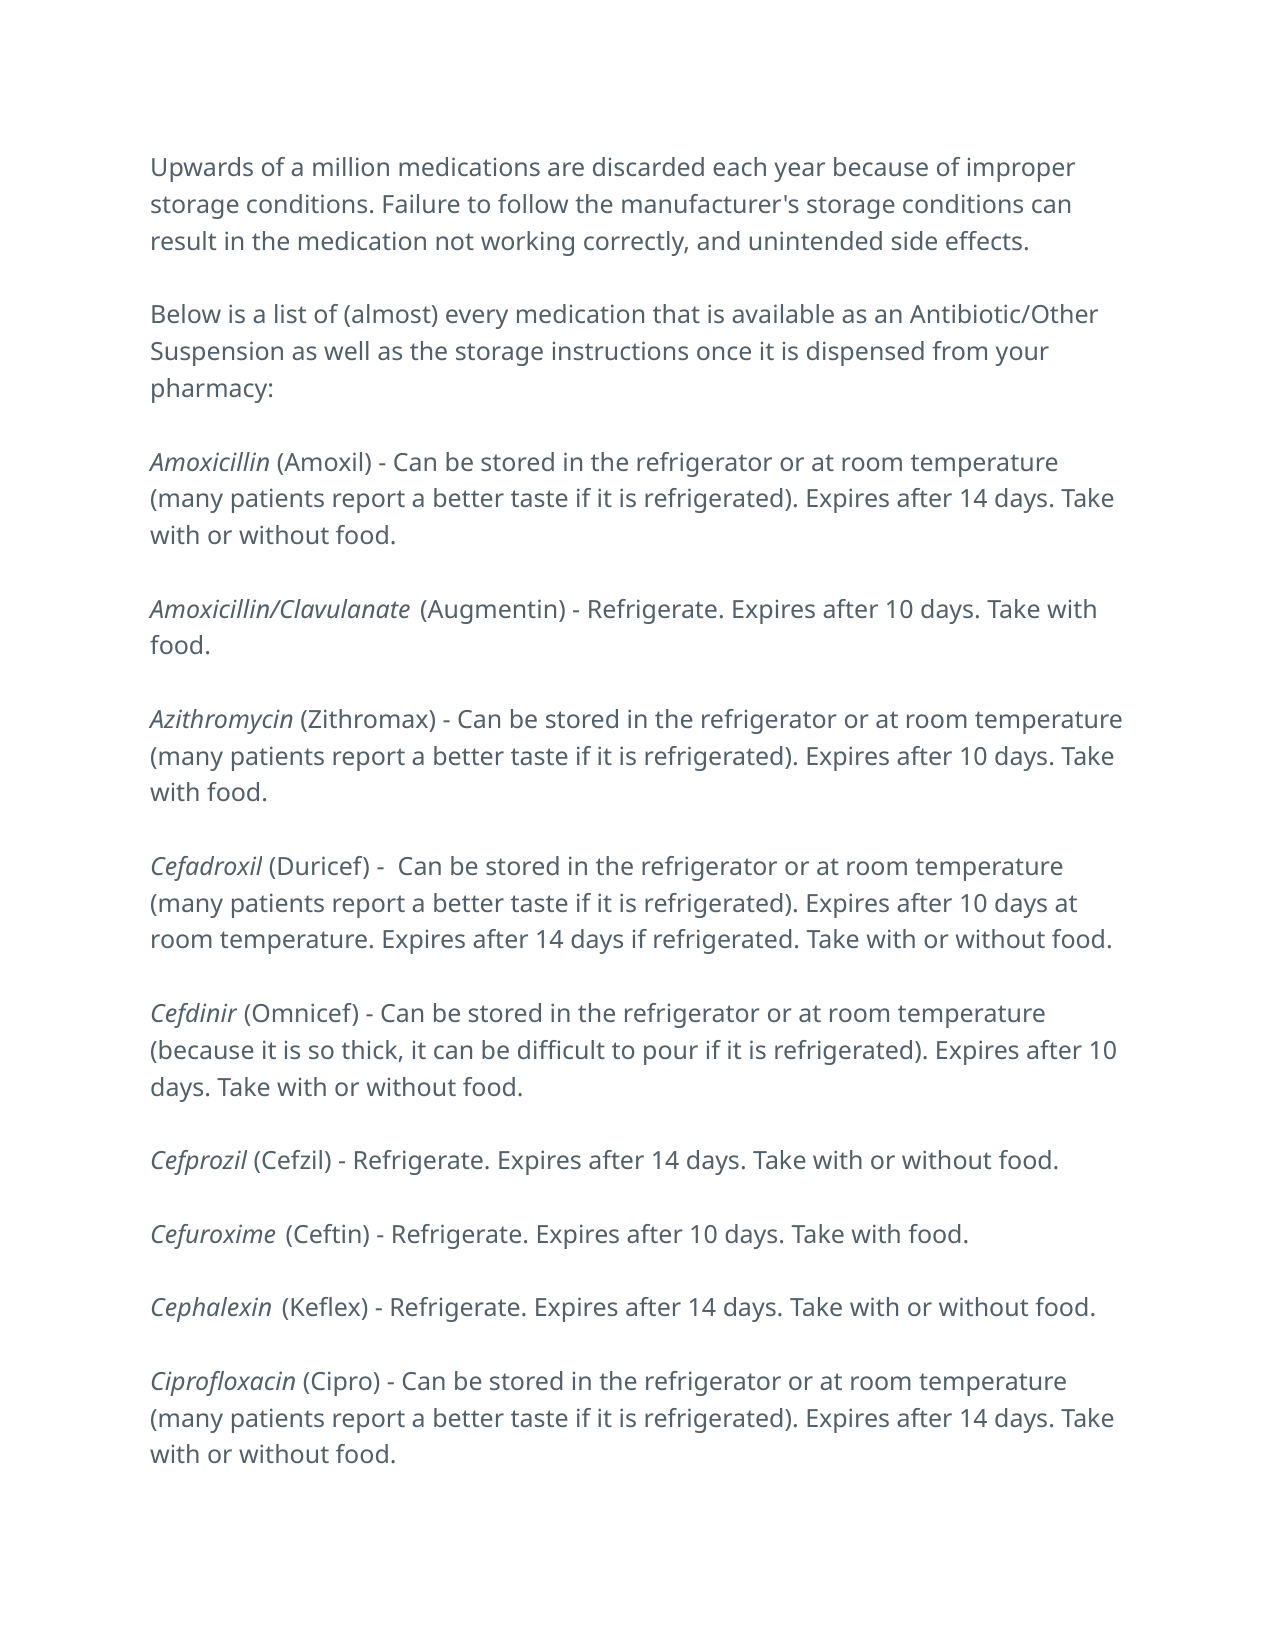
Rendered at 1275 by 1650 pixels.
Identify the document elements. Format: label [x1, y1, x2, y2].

text [150, 150, 1125, 1471]
